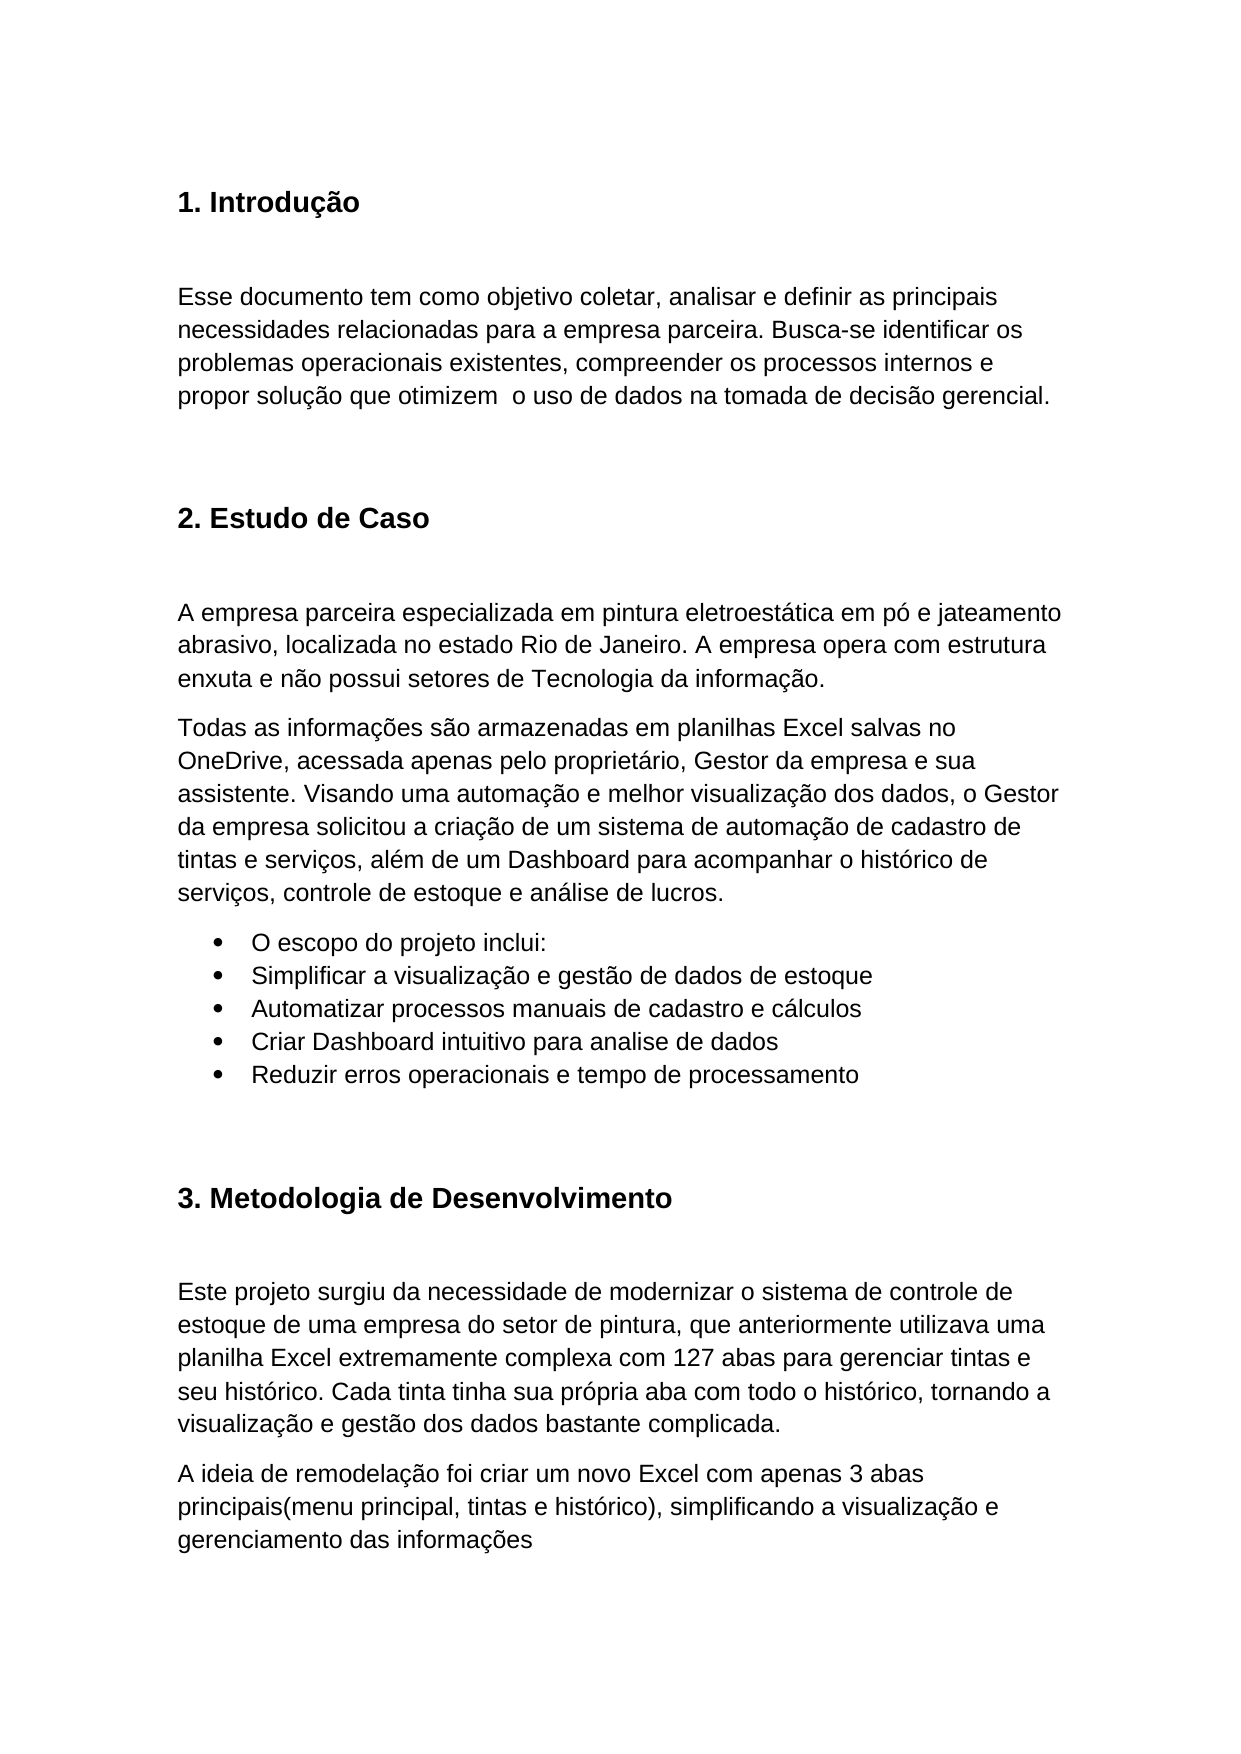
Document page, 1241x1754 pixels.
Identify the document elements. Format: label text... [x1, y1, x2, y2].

text A empresa parceira especializada em pintura eletroestática em pó e jateamento abrasivo, localizada no estado Rio de Janeiro. A empresa opera com estrutura enxuta e não possui setores de Tecnologia da informação. [177, 597, 1063, 692]
list Automatizar processos manuais de cadastro e cálculos [213, 994, 1063, 1023]
list Reduzir erros operacionais e tempo de processamento [213, 1061, 1063, 1089]
text Esse documento tem como objetivo coletar, analisar e definir as principais necessidades relacionadas para a empresa parceira. Busca-se identificar os problemas operacionais existentes, compreender os processos internos e propor solução que otimizem o uso de dados na tomada de decisão gerencial. [177, 282, 1063, 409]
text Este projeto surgiu da necessidade de modernizar o sistema de controle de estoque de uma empresa do setor de pintura, que anteriormente utilizava uma planilha Excel extremamente complexa com 127 abas para gerenciar tintas e seu histórico. Cada tinta tinha sua própria aba com todo o histórico, tornando a visualização e gestão dos dados bastante complicada. [177, 1277, 1063, 1438]
list O escopo do projeto inclui: [213, 928, 1063, 957]
subtitle 2. Estudo de Caso [177, 501, 1063, 534]
subtitle 3. Metodologia de Desenvolvimento [177, 1181, 1063, 1214]
list Criar Dashboard intuitivo para analise de dados [213, 1027, 1063, 1056]
subtitle 1. Introdução [177, 185, 1063, 219]
text A ideia de remodelação foi criar um novo Excel com apenas 3 abas principais(menu principal, tintas e histórico), simplificando a visualização e gerenciamento das informações [177, 1459, 1063, 1554]
text Todas as informações são armazenadas em planilhas Excel salvas no OneDrive, acessada apenas pelo proprietário, Gestor da empresa e sua assistente. Visando uma automação e melhor visualização dos dados, o Gestor da empresa solicitou a criação de um sistema de automação de cadastro de tintas e serviços, além de um Dashboard para acompanhar o histórico de serviços, controle de estoque e análise de lucros. [177, 713, 1063, 907]
list Simplificar a visualização e gestão de dados de estoque [213, 961, 1063, 990]
